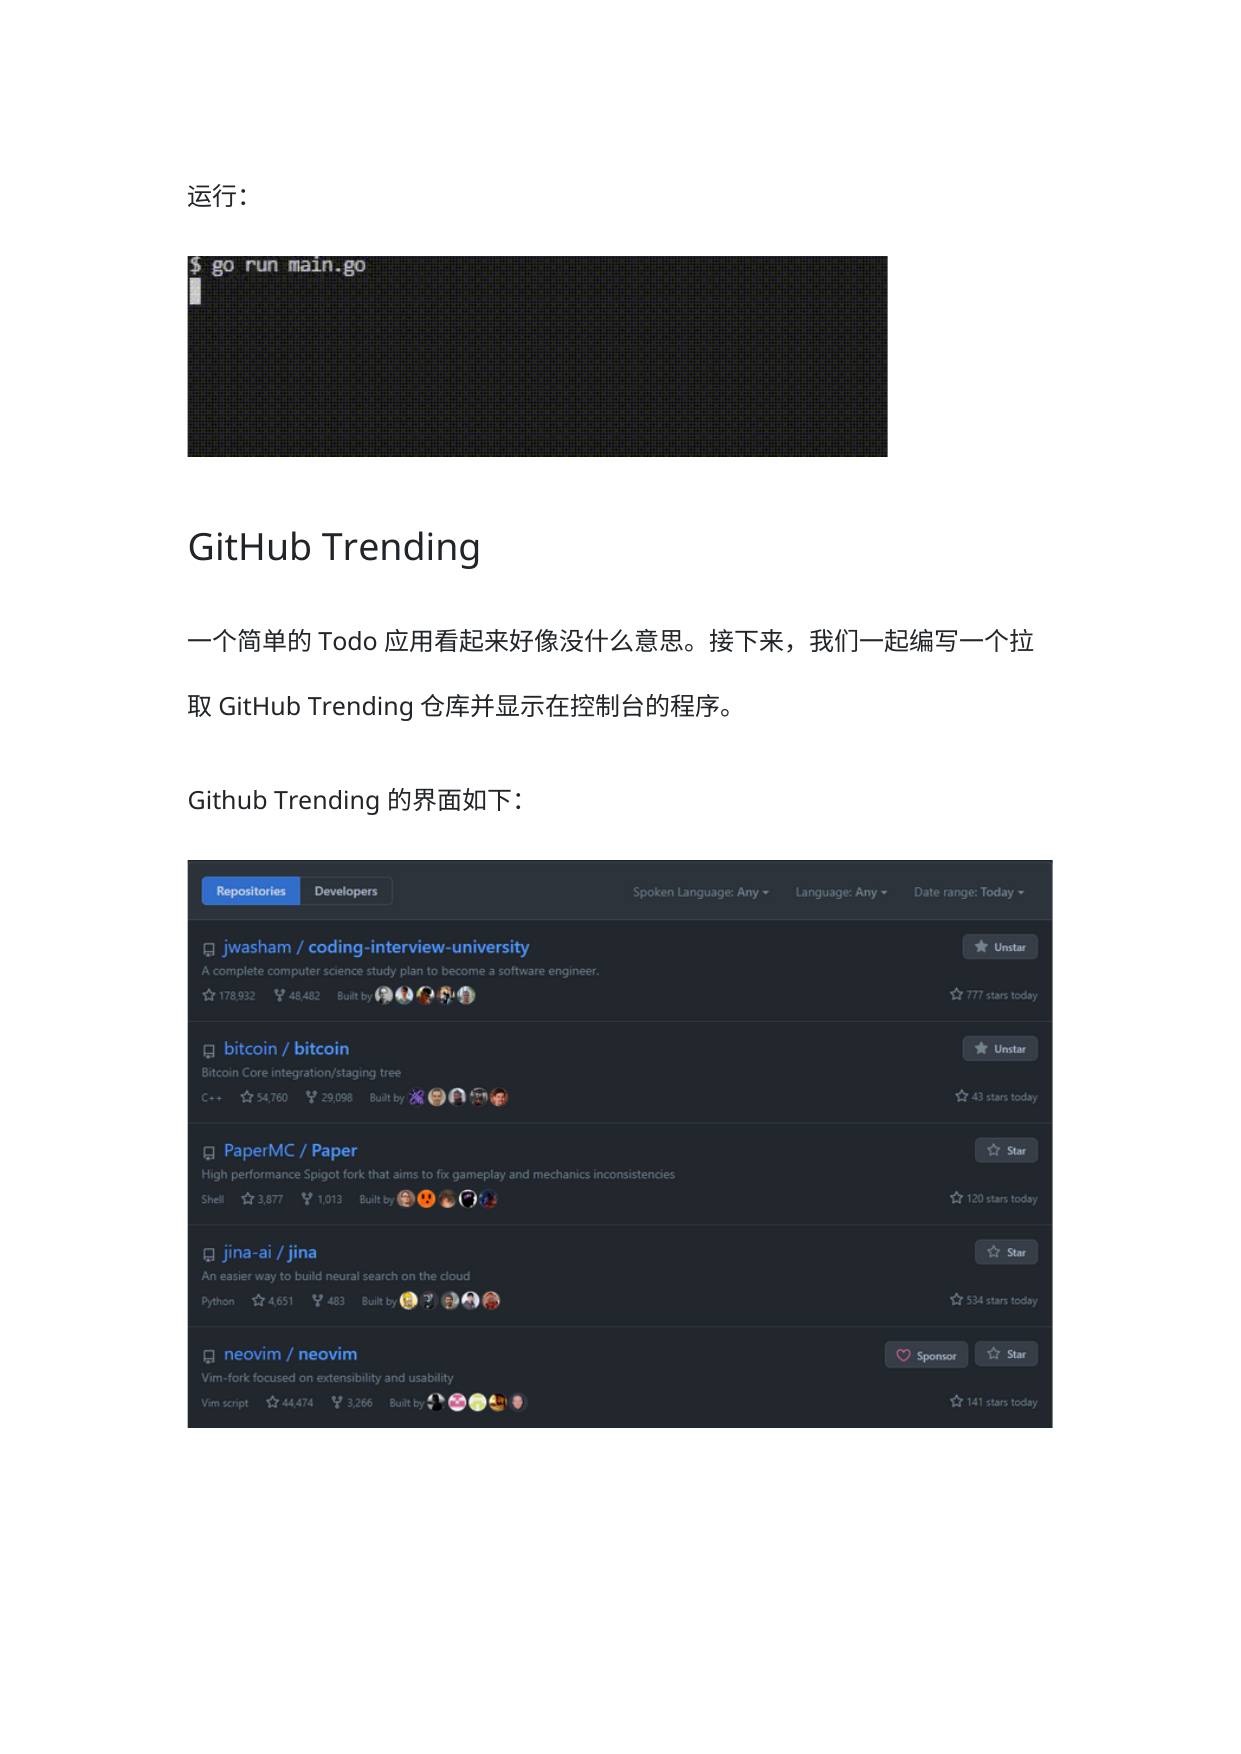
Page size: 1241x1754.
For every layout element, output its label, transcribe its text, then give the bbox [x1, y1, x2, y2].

text GitHub Trending [187, 513, 1053, 578]
text 运行： [187, 162, 1053, 227]
picture [187, 860, 1053, 1428]
text 一个简单的 Todo 应用看起来好像没什么意思。接下来，我们一起编写一个拉取 GitHub Trending 仓库并显示在控制台的程序。 [187, 607, 1053, 737]
picture [187, 256, 888, 457]
text Github Trending 的界面如下： [187, 766, 1053, 831]
